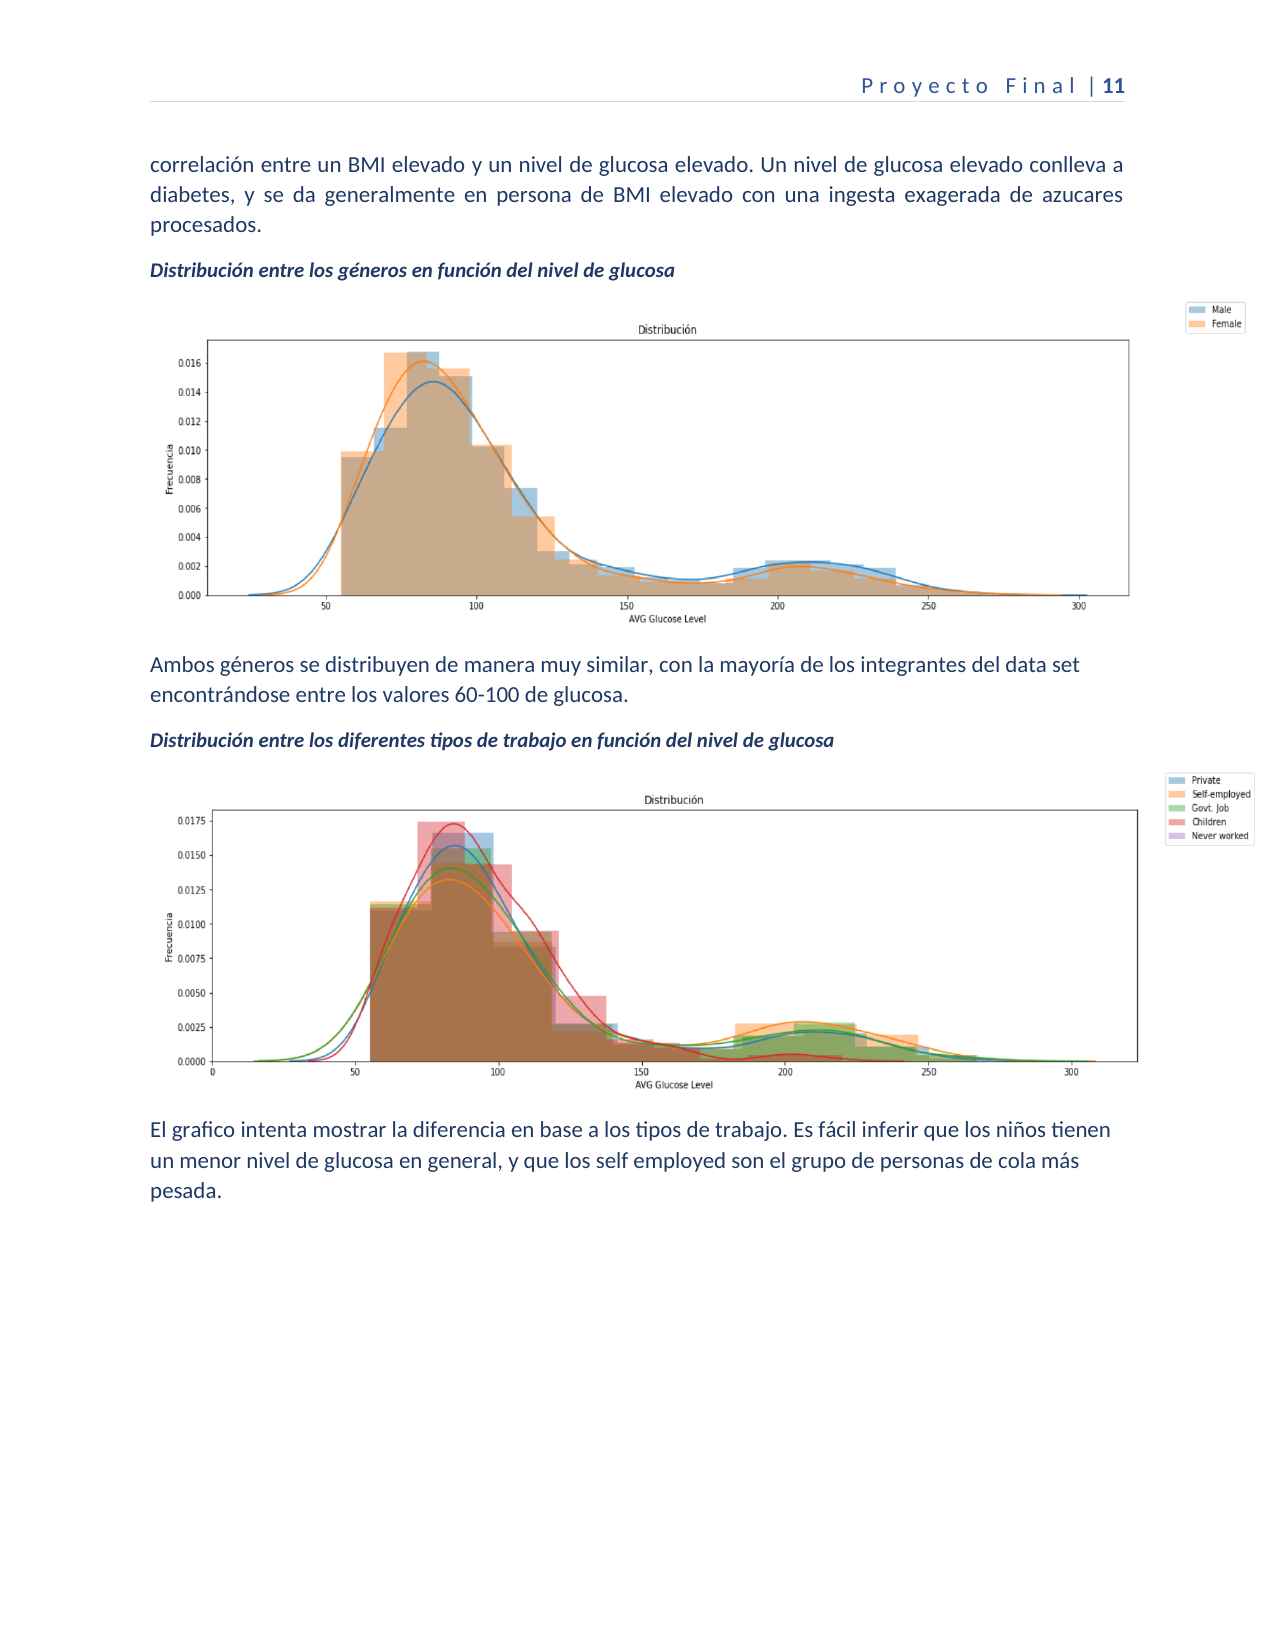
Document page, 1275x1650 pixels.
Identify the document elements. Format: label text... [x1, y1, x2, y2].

text El grafico intenta mostrar la diferencia en base a los tipos de trabajo. Es fácil inferir que los niños tienen un menor nivel de glucosa en general, y que los self employed son el grupo de personas de cola más pesada. [150, 1116, 1125, 1204]
text Distribución entre los géneros en función del nivel de glucosa [150, 257, 1125, 283]
text Distribución entre los diferentes tipos de trabajo en función del nivel de glucosa [150, 727, 1125, 753]
picture [150, 771, 1267, 1097]
text Ambos géneros se distribuyen de manera muy similar, con la mayoría de los integrantes del data set encontrándose entre los valores 60-100 de glucosa. [150, 650, 1125, 708]
picture [150, 301, 1273, 632]
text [150, 150, 1125, 238]
